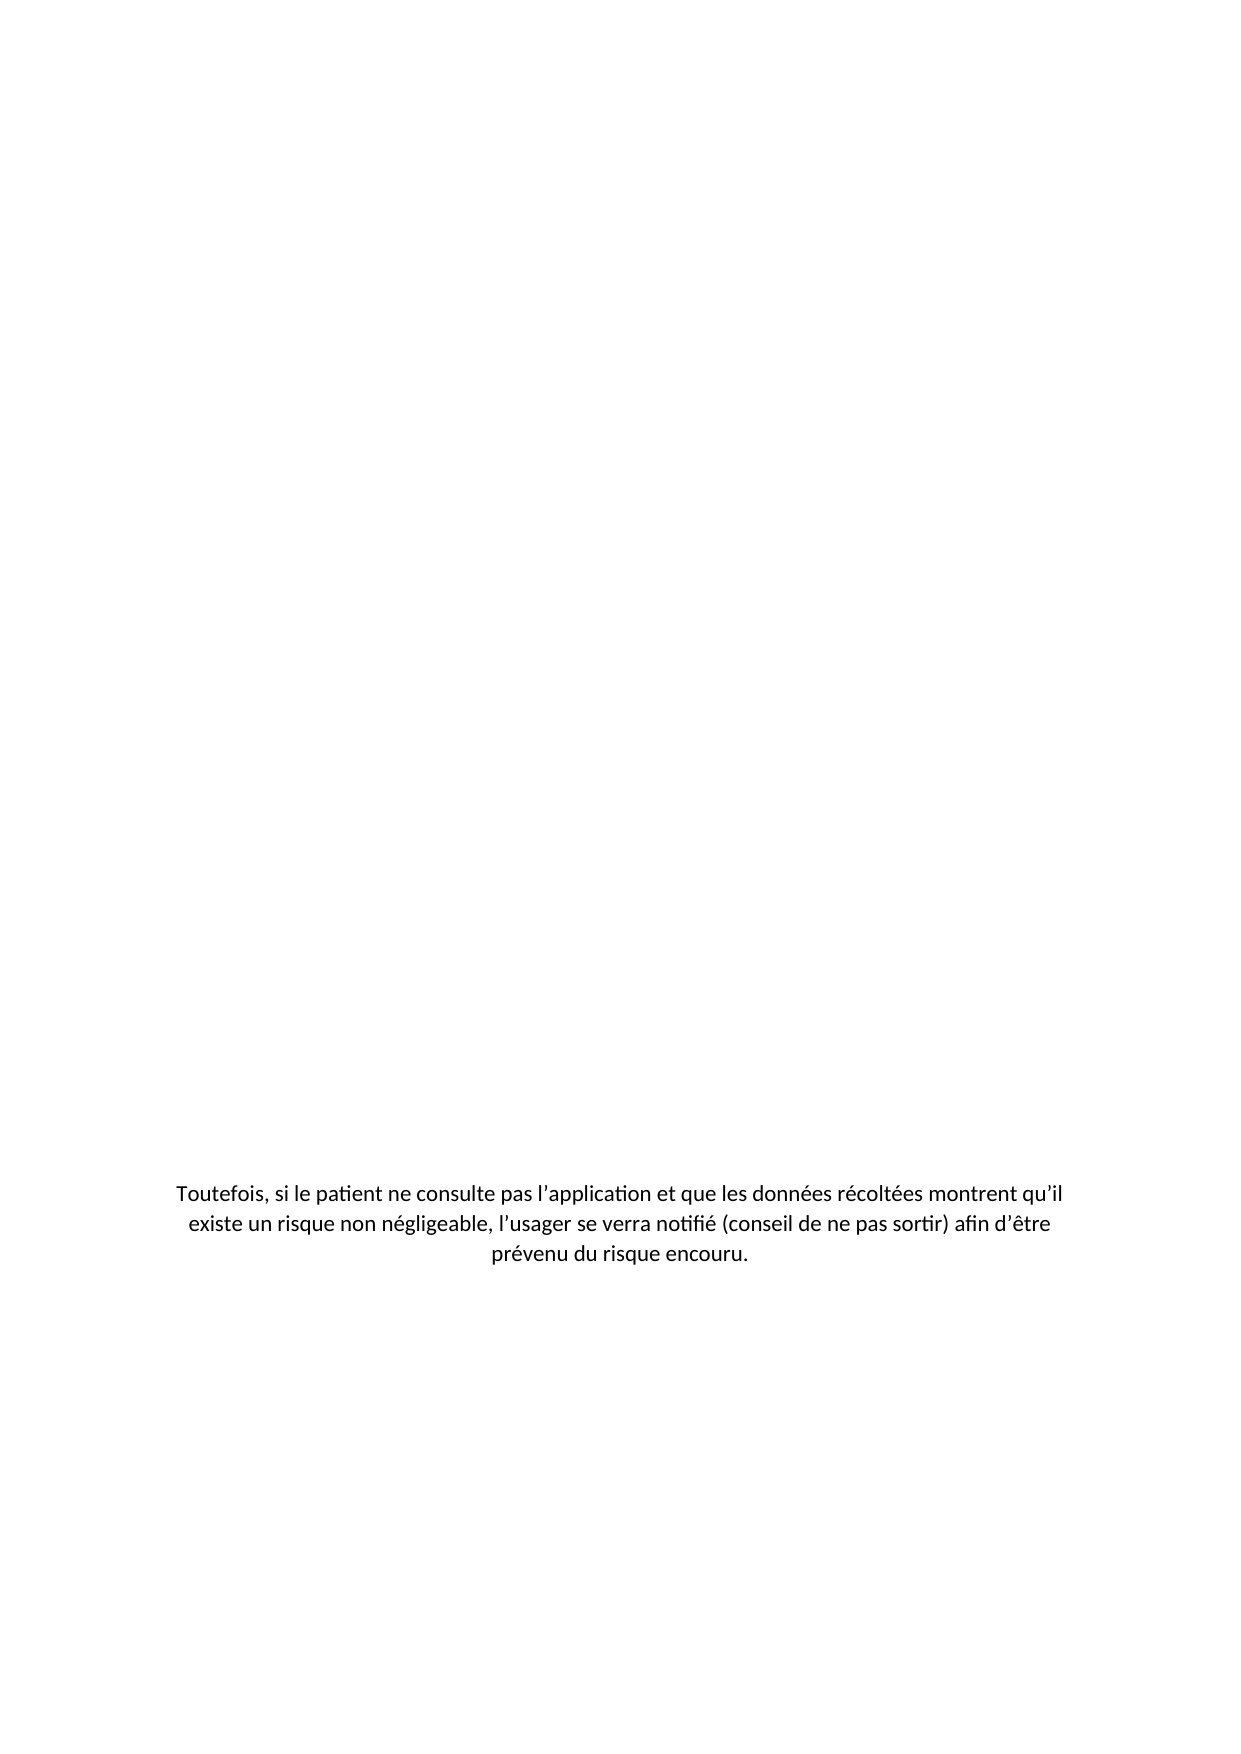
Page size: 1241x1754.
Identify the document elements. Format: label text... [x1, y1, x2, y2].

text Toutefois, si le patient ne consulte pas l’application et que les données récoltées montrent qu’il existe un risque non négligeable, l’usager se verra notifié (conseil de ne pas sortir) afin d’être prévenu du risque encouru. [148, 1179, 1093, 1267]
